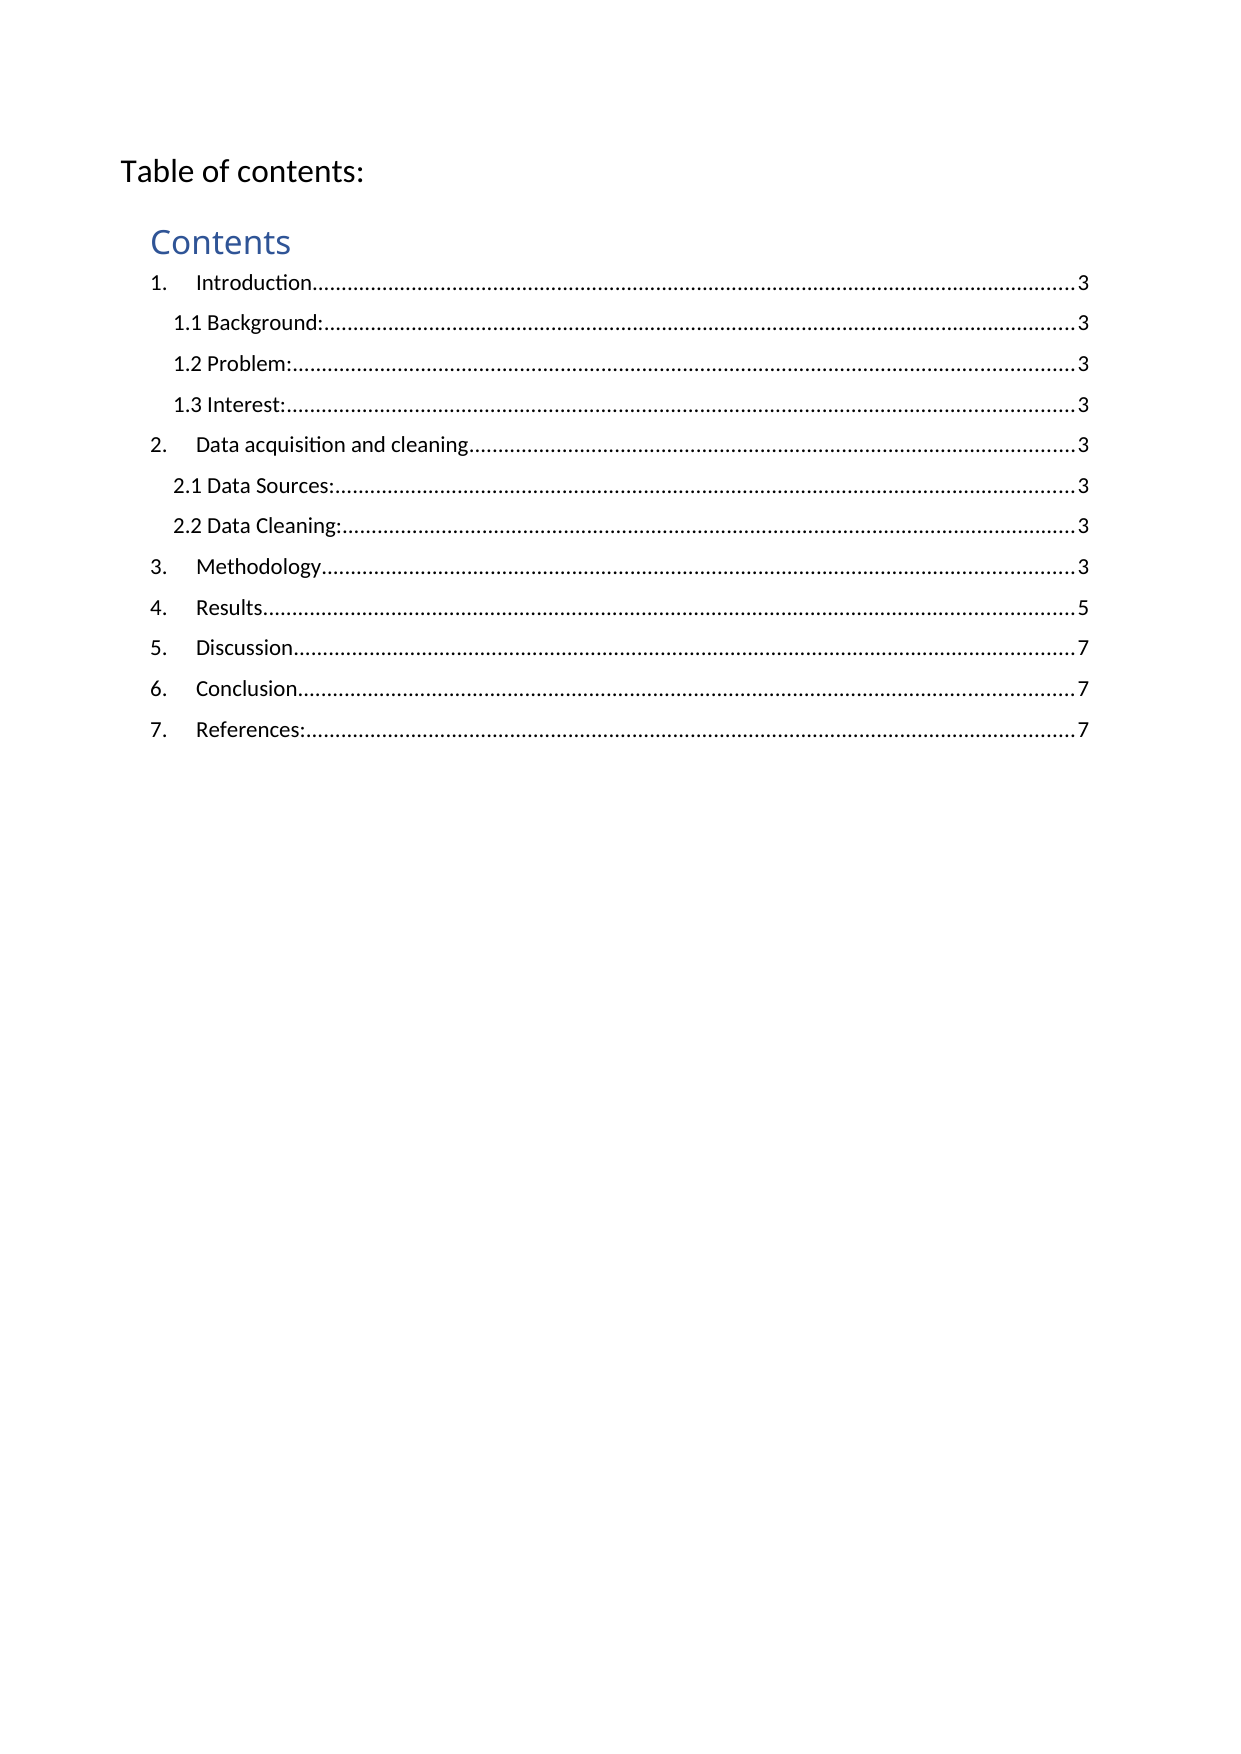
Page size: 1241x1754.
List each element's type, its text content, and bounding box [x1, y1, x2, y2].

text Table of contents: [120, 150, 1090, 191]
